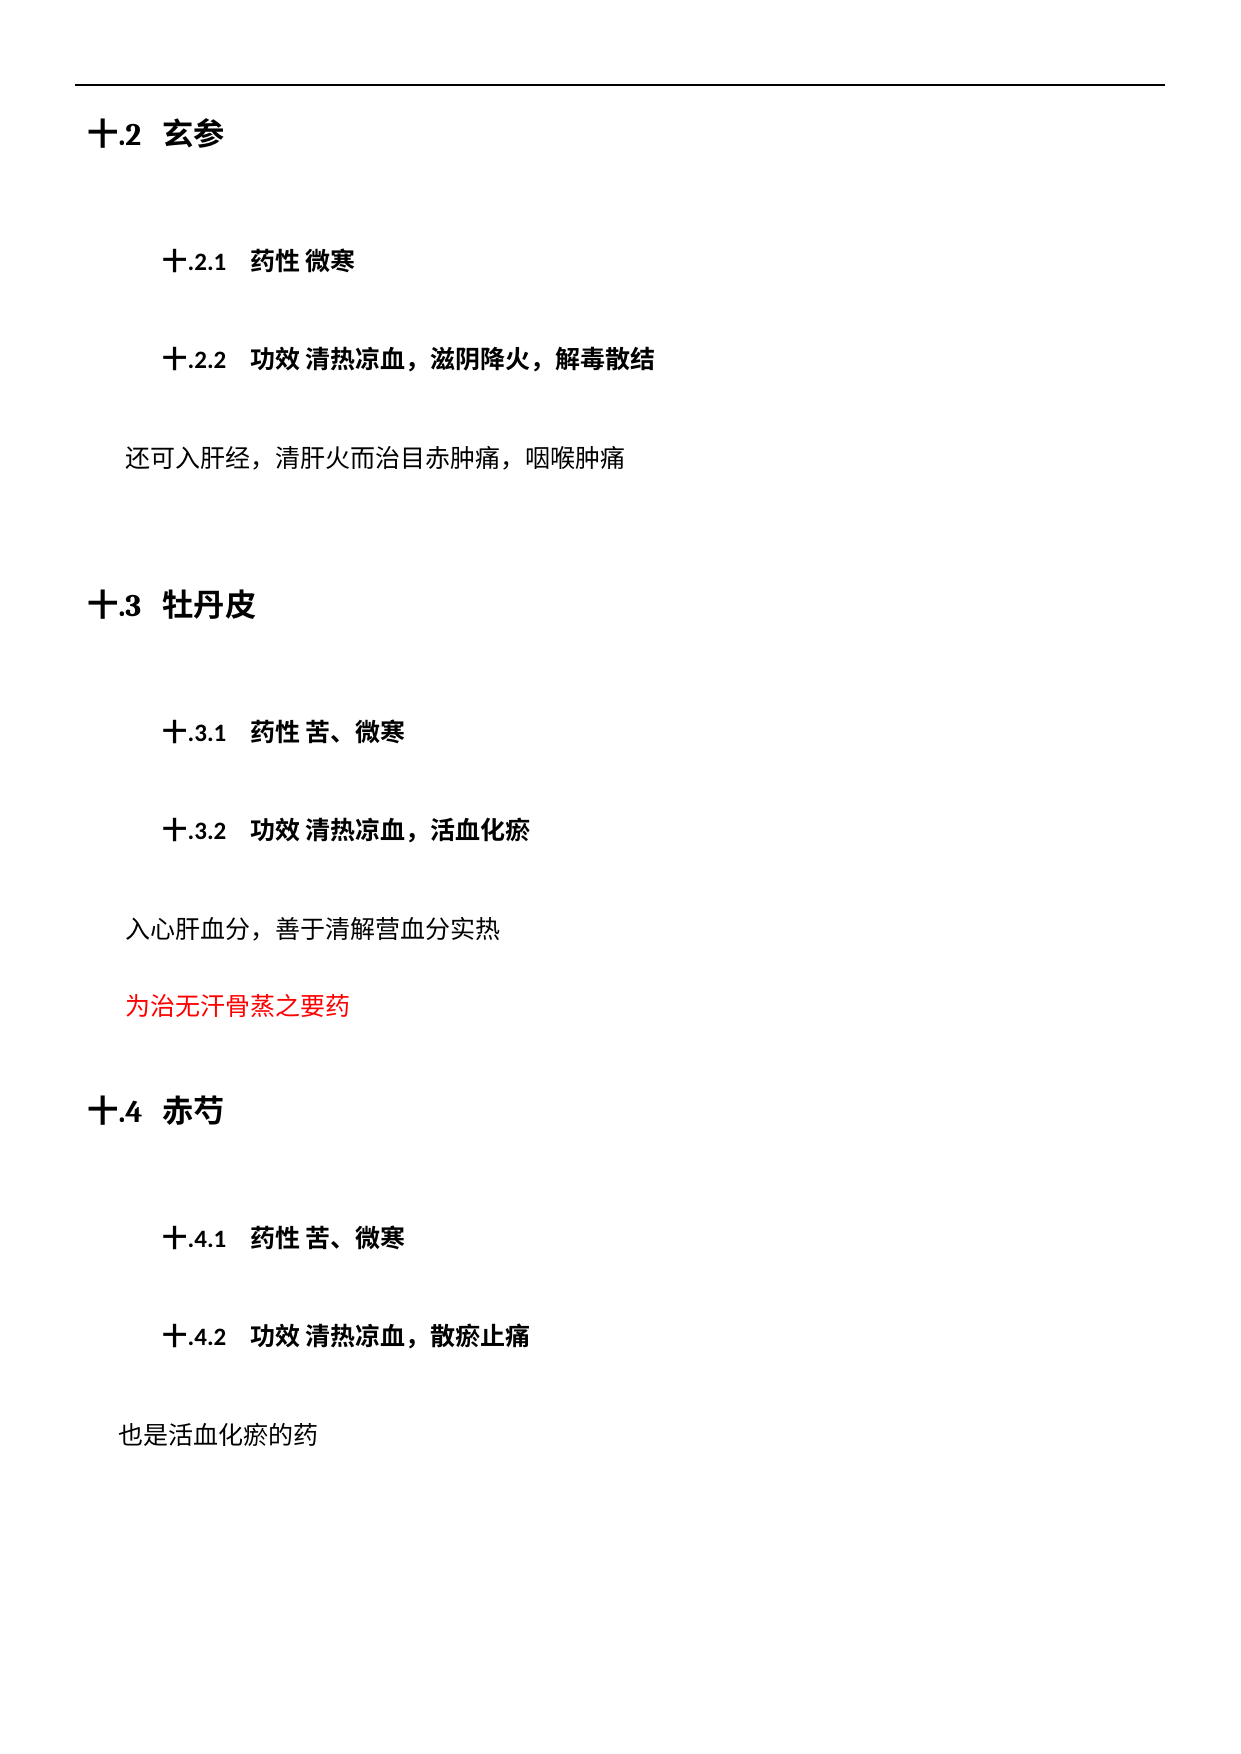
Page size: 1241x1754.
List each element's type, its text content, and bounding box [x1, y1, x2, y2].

text 为治无汗骨蒸之要药 [75, 970, 1165, 1038]
subtitle 药性 苦、微寒 [119, 696, 1165, 764]
subtitle 功效 清热凉血，活血化瘀 [119, 795, 1165, 863]
text 也是活血化瘀的药 [98, 1399, 1165, 1467]
subtitle 玄参 [87, 98, 1165, 166]
subtitle 功效 清热凉血，滋阴降火，解毒散结 [119, 324, 1165, 392]
subtitle 药性 微寒 [119, 226, 1165, 293]
subtitle 功效 清热凉血，散瘀止痛 [119, 1301, 1165, 1369]
text 还可入肝经，清肝火而治目赤肿痛，咽喉肿痛 [75, 423, 1165, 491]
subtitle 牡丹皮 [87, 568, 1165, 636]
text 入心肝血分，善于清解营血分实热 [75, 893, 1165, 961]
subtitle 赤芍 [87, 1074, 1165, 1142]
subtitle 药性 苦、微寒 [119, 1202, 1165, 1270]
